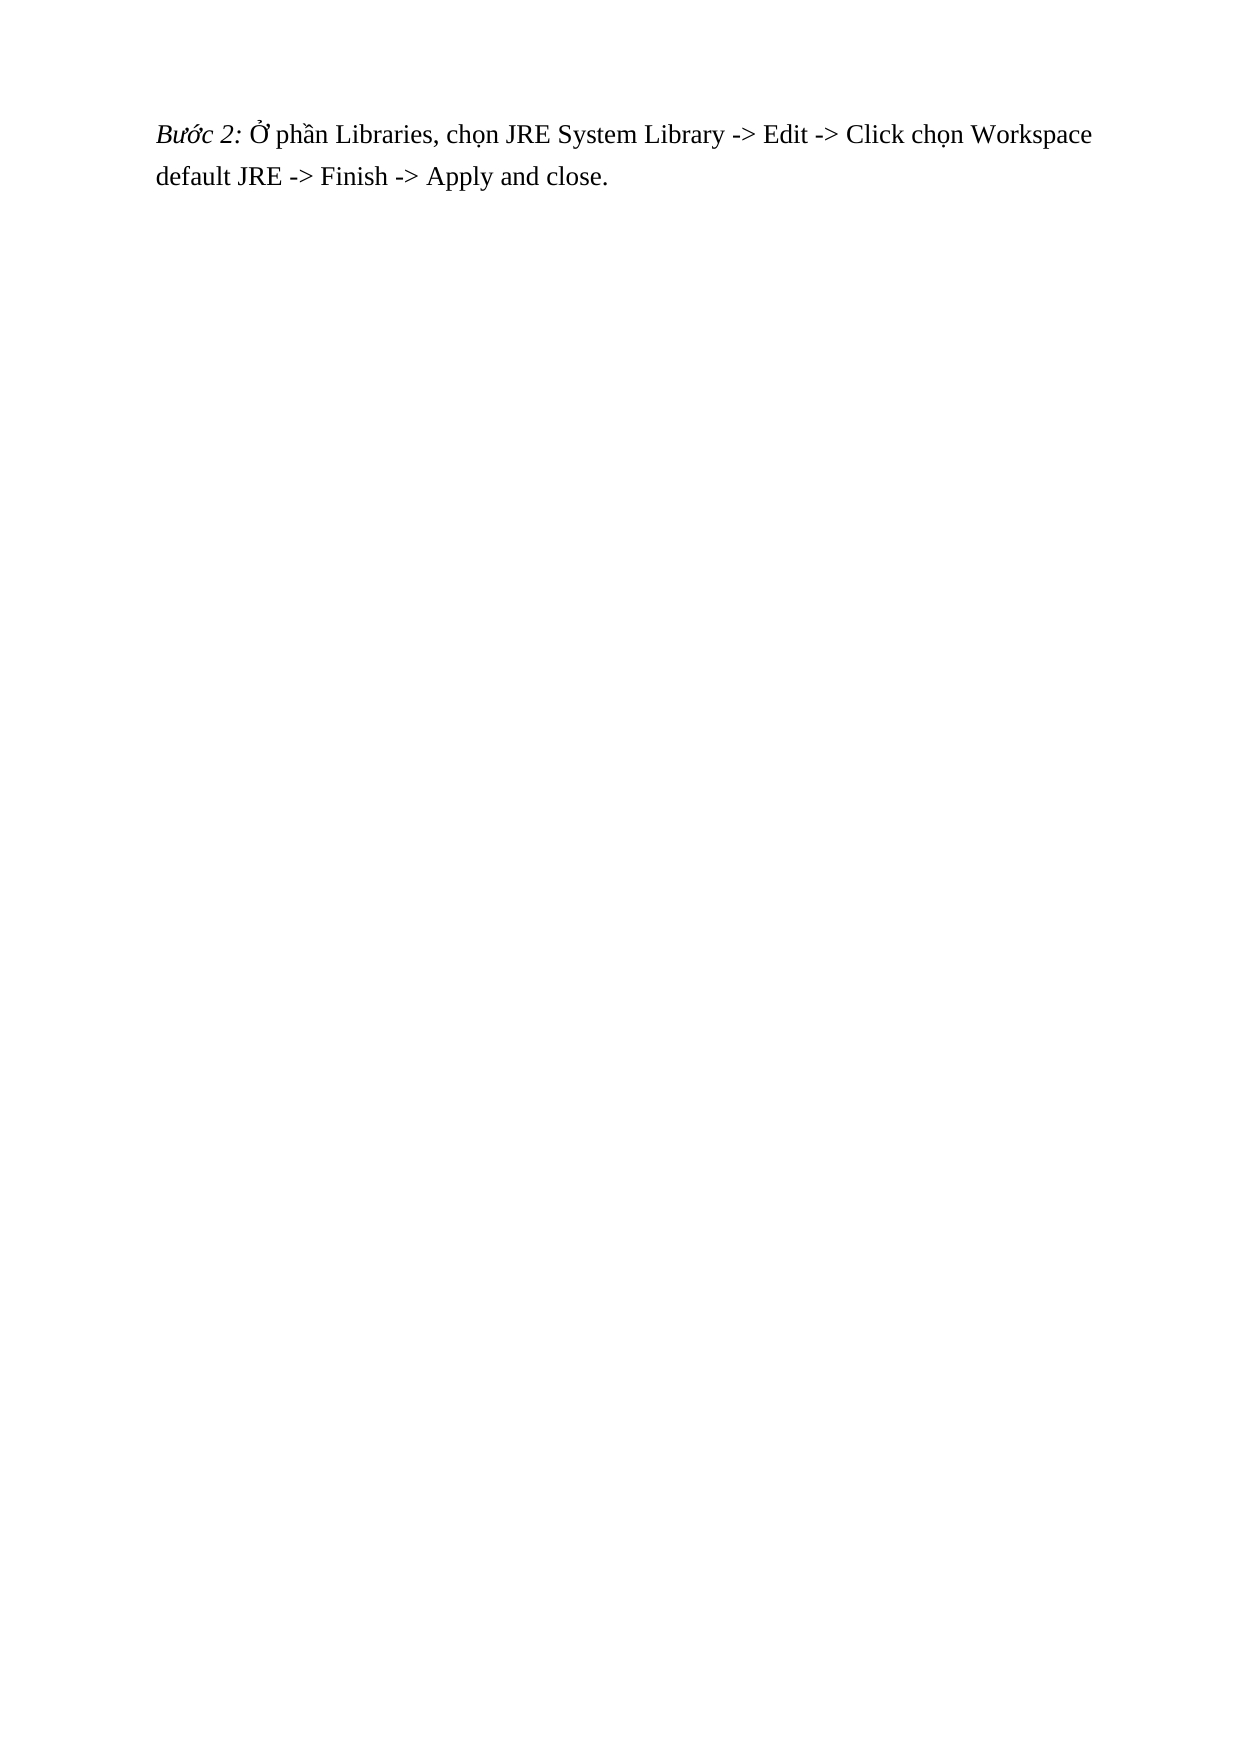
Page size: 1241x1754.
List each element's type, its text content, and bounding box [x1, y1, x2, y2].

list Bước 2: Ở phần Libraries, chọn JRE System Library -> Edit -> Click chọn Workspace default JRE -> Finish -> Apply and close. [156, 118, 1152, 191]
